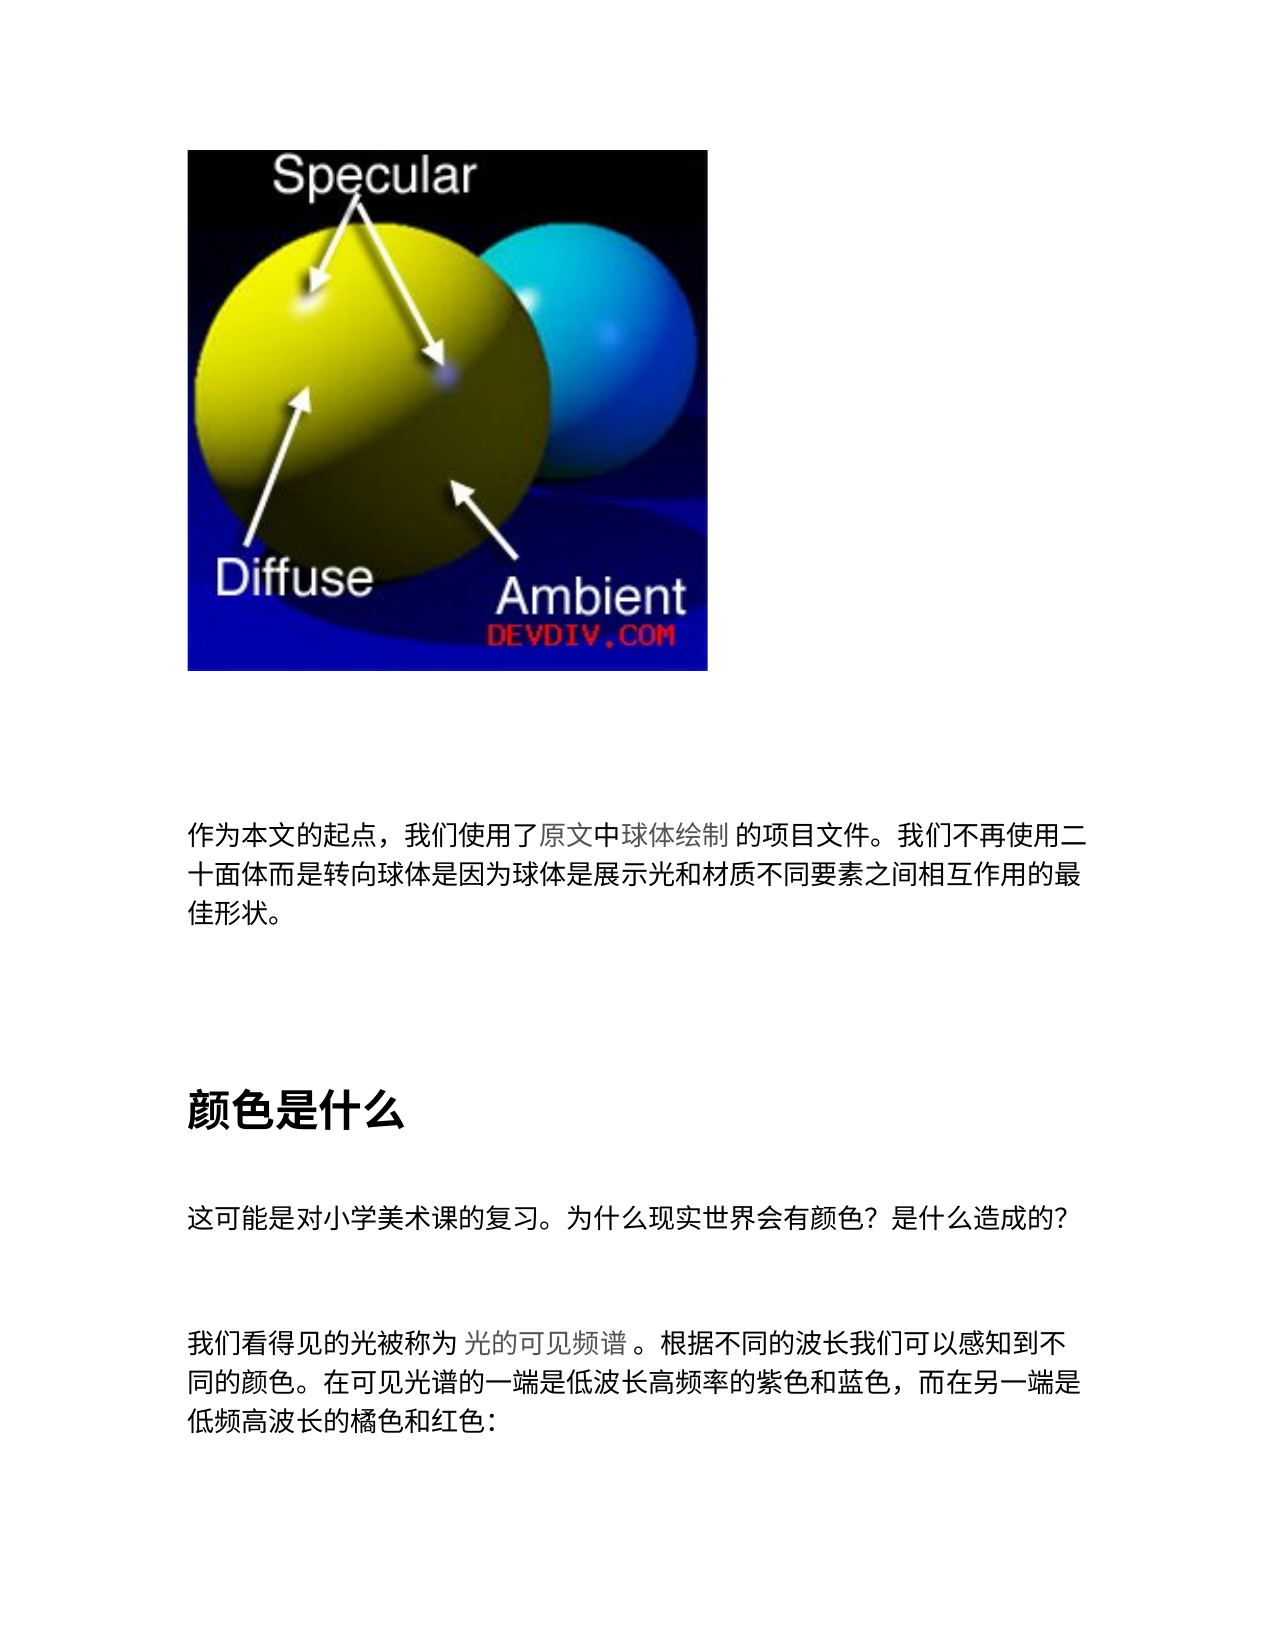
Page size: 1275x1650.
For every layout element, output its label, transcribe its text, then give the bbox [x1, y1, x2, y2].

picture [187, 150, 708, 671]
text 颜色是什么 [187, 1076, 1087, 1139]
text 这可能是对小学美术课的复习。为什么现实世界会有颜色？是什么造成的？ [187, 1197, 1087, 1236]
text 作为本文的起点，我们使用了原文中球体绘制 的项目文件。我们不再使用二十面体而是转向球体是因为球体是展示光和材质不同要素之间相互作用的最佳形状。 [187, 814, 1087, 932]
text 我们看得见的光被称为 光的可见频谱 。根据不同的波长我们可以感知到不同的颜色。在可见光谱的一端是低波长高频率的紫色和蓝色，而在另一端是低频高波长的橘色和红色： [187, 1322, 1087, 1440]
